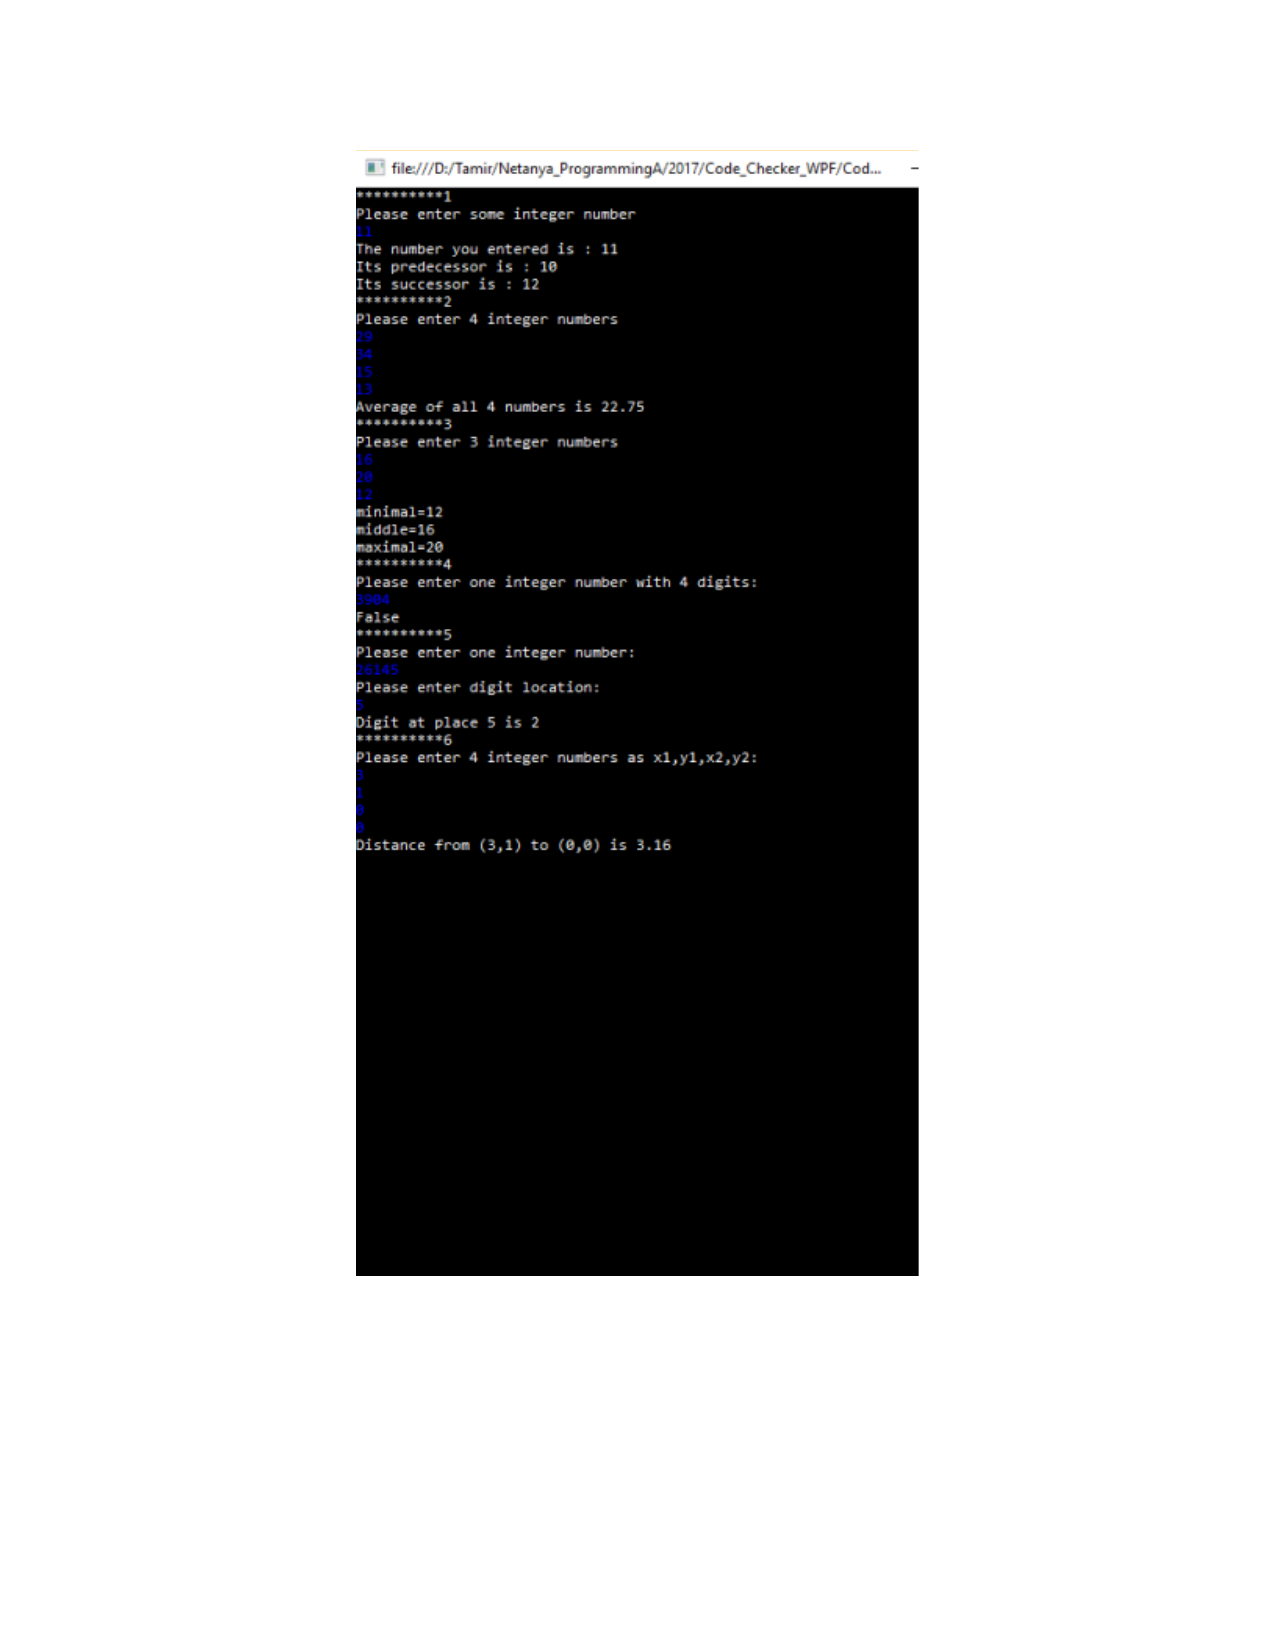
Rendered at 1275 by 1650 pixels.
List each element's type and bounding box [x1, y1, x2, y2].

picture [356, 150, 919, 1276]
